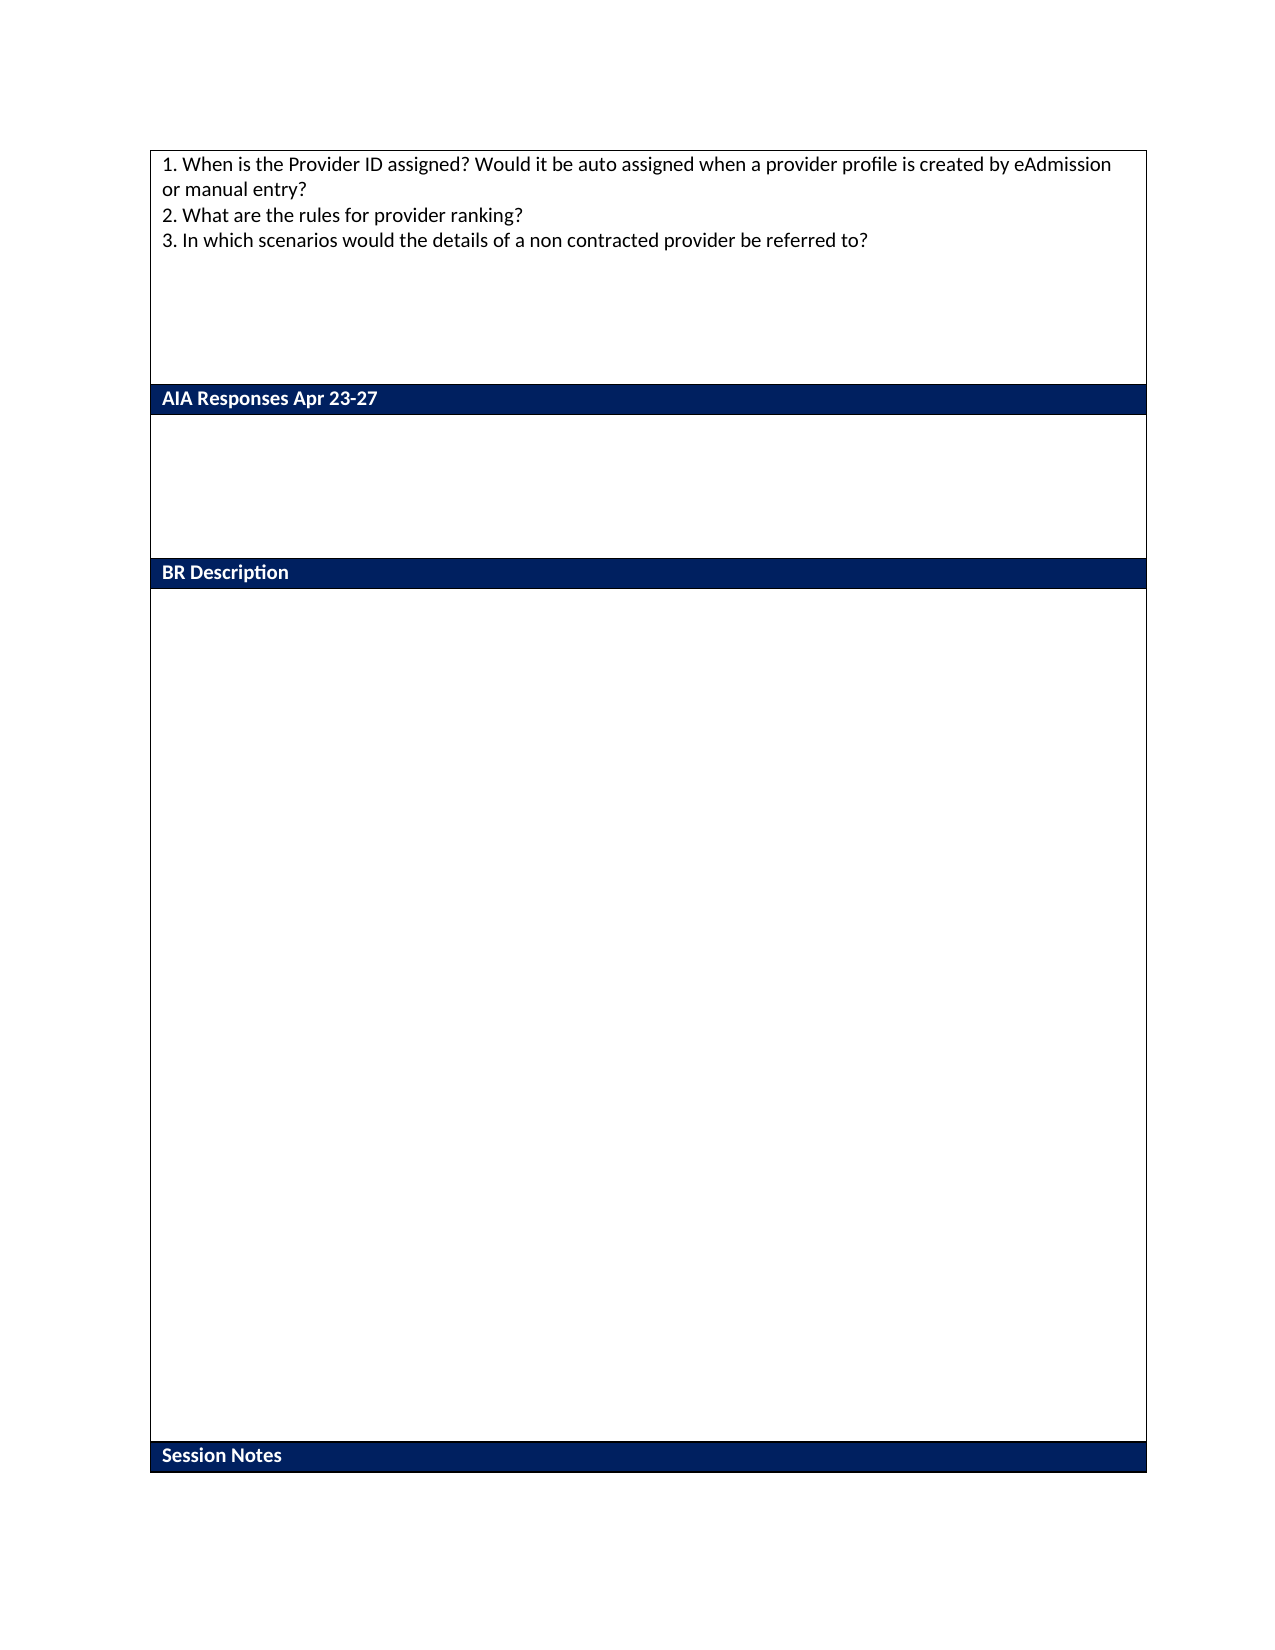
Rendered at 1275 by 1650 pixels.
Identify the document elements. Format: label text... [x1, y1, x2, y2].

table_cell [151, 415, 1146, 558]
table_cell BR Description [151, 559, 1146, 588]
table_cell [151, 589, 1146, 1441]
table_cell AIA Responses Apr 23-27 [151, 385, 1146, 414]
table_cell Session Notes [151, 1443, 1146, 1471]
table_cell 1. When is the Provider ID assigned? Would it be auto assigned when a provider profile is created by eAdmission or manual entry? 2. What are the rules for provider ranking? 3. In which scenarios would the details of a non contracted provider be referred to? [151, 151, 1146, 384]
